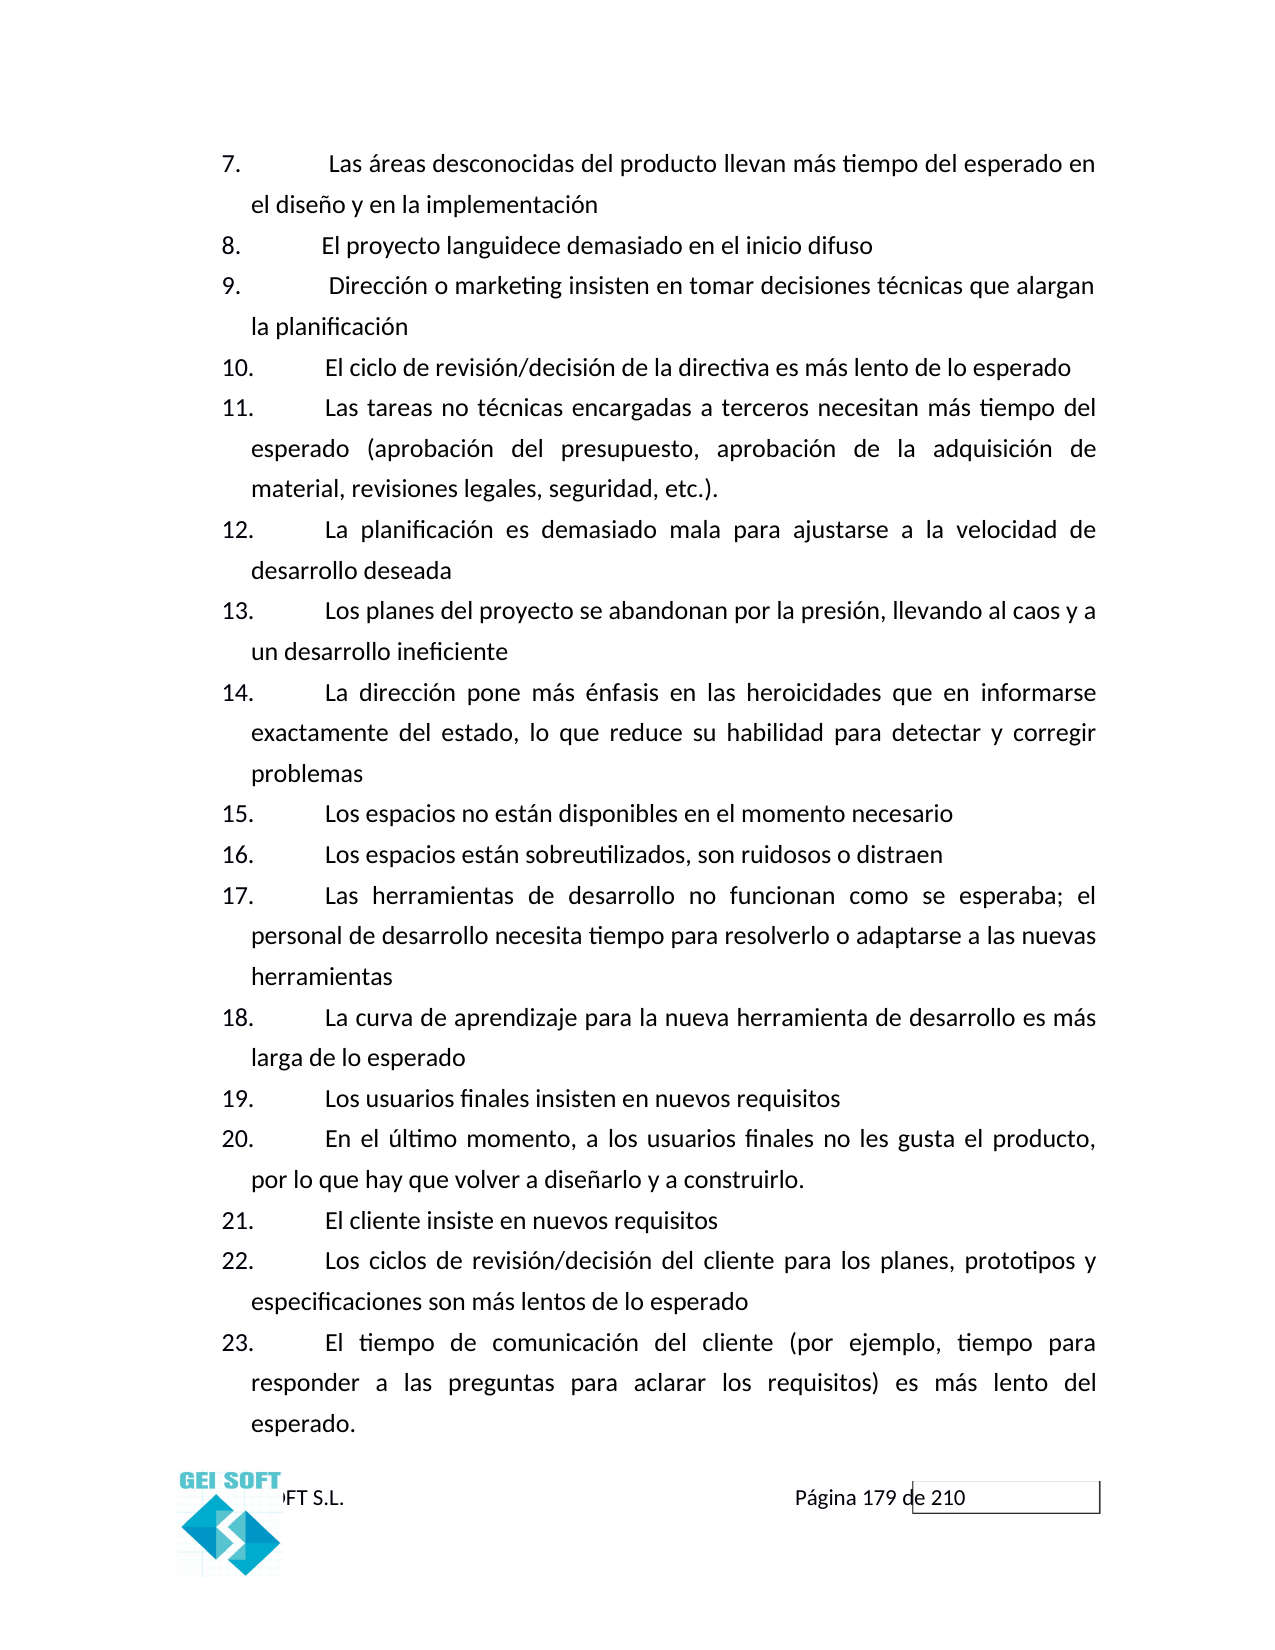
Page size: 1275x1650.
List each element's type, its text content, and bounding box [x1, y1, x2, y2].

list Dirección o marketing insisten en tomar decisiones técnicas que alargan la planificación [221, 269, 1098, 342]
list La planificación es demasiado mala para ajustarse a la velocidad de desarrollo deseada [221, 513, 1098, 586]
list El cliente insiste en nuevos requisitos [221, 1204, 1098, 1236]
list Los ciclos de revisión/decisión del cliente para los planes, prototipos y especificaciones son más lentos de lo esperado [221, 1244, 1098, 1317]
list La dirección pone más énfasis en las heroicidades que en informarse exactamente del estado, lo que reduce su habilidad para detectar y corregir problemas [221, 676, 1098, 789]
list Las áreas desconocidas del producto llevan más tiempo del esperado en el diseño y en la implementación [221, 148, 1098, 220]
list Las herramientas de desarrollo no funcionan como se esperaba; el personal de desarrollo necesita tiempo para resolverlo o adaptarse a las nuevas herramientas [221, 879, 1098, 992]
list En el último momento, a los usuarios finales no les gusta el producto, por lo que hay que volver a diseñarlo y a construirlo. [221, 1123, 1098, 1195]
list El proyecto languidece demasiado en el inicio difuso [221, 229, 1098, 261]
list El ciclo de revisión/decisión de la directiva es más lento de lo esperado [221, 351, 1098, 382]
list Los espacios están sobreutilizados, son ruidosos o distraen [221, 838, 1098, 870]
list Los espacios no están disponibles en el momento necesario [221, 798, 1098, 829]
picture [177, 1469, 284, 1578]
list La curva de aprendizaje para la nueva herramienta de desarrollo es más larga de lo esperado [221, 1001, 1098, 1073]
picture [912, 1481, 1102, 1515]
list Los usuarios finales insisten en nuevos requisitos [221, 1082, 1098, 1114]
list Los planes del proyecto se abandonan por la presión, llevando al caos y a un desarrollo ineficiente [221, 594, 1098, 667]
list Las tareas no técnicas encargadas a terceros necesitan más tiempo del esperado (aprobación del presupuesto, aprobación de la adquisición de material, revisiones legales, seguridad, etc.). [221, 391, 1098, 504]
list El tiempo de comunicación del cliente (por ejemplo, tiempo para responder a las preguntas para aclarar los requisitos) es más lento del esperado. [221, 1326, 1098, 1439]
